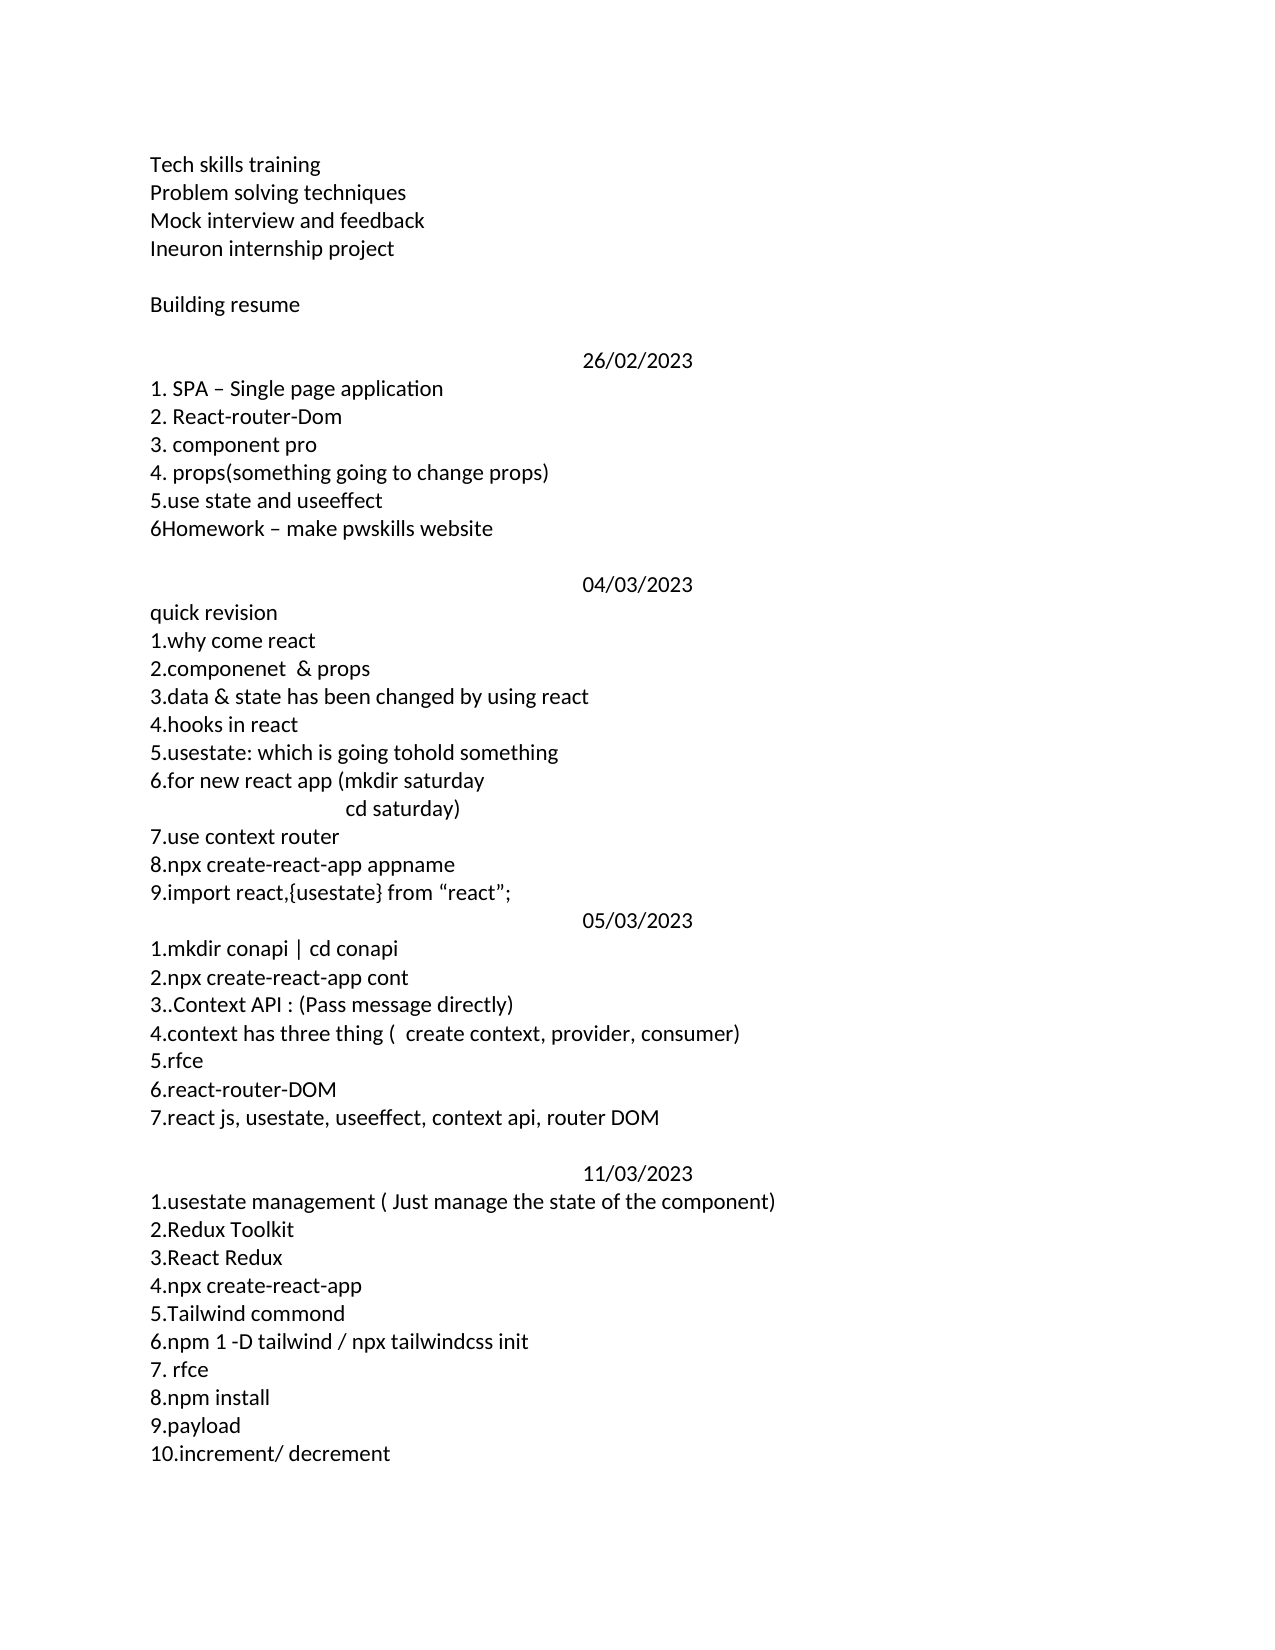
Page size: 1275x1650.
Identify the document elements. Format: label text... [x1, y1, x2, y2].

text 26/02/2023 [150, 346, 1125, 374]
text 6.for new react app (mkdir saturday [150, 766, 1125, 794]
text 5.rfce [150, 1047, 1125, 1075]
text 1.why come react [150, 626, 1125, 654]
text Ineuron internship project [150, 234, 1125, 262]
text cd saturday) [150, 794, 1125, 822]
text 4.hooks in react [150, 710, 1125, 738]
text 3.data & state has been changed by using react [150, 682, 1125, 710]
text 04/03/2023 [150, 570, 1125, 598]
text 1. SPA – Single page application [150, 374, 1125, 402]
text Problem solving techniques [150, 178, 1125, 206]
text 1.mkdir conapi | cd conapi [150, 934, 1125, 963]
text 4. props(something going to change props) [150, 458, 1125, 486]
text 2.Redux Toolkit [150, 1215, 1125, 1243]
text 4.context has three thing ( create context, provider, consumer) [150, 1019, 1125, 1047]
text 8.npx create-react-app appname [150, 851, 1125, 878]
text 3. component pro [150, 430, 1125, 458]
text 2.npx create-react-app cont [150, 963, 1125, 991]
text 6.npm 1 -D tailwind / npx tailwindcss init [150, 1327, 1125, 1355]
text 5.usestate: which is going tohold something [150, 738, 1125, 766]
text 3..Context API : (Pass message directly) [150, 991, 1125, 1019]
text 6.react-router-DOM [150, 1075, 1125, 1103]
text 9.payload [150, 1411, 1125, 1439]
text 8.npm install [150, 1383, 1125, 1411]
text 4.npx create-react-app [150, 1271, 1125, 1299]
text 2.componenet & props [150, 654, 1125, 682]
text 5.Tailwind commond [150, 1299, 1125, 1327]
text 7.use context router [150, 822, 1125, 851]
text 3.React Redux [150, 1243, 1125, 1271]
text 2. React-router-Dom [150, 402, 1125, 430]
text 5.use state and useeffect [150, 486, 1125, 514]
text 7. rfce [150, 1355, 1125, 1383]
text 11/03/2023 [150, 1159, 1125, 1187]
text 10.increment/ decrement [150, 1439, 1125, 1467]
text 1.usestate management ( Just manage the state of the component) [150, 1187, 1125, 1215]
text 05/03/2023 [150, 907, 1125, 934]
text Tech skills training [150, 150, 1125, 178]
text 6Homework – make pwskills website [150, 514, 1125, 542]
text 9.import react,{usestate} from “react”; [150, 878, 1125, 907]
text Mock interview and feedback [150, 206, 1125, 234]
text quick revision [150, 598, 1125, 626]
text Building resume [150, 290, 1125, 318]
text 7.react js, usestate, useeffect, context api, router DOM [150, 1103, 1125, 1131]
